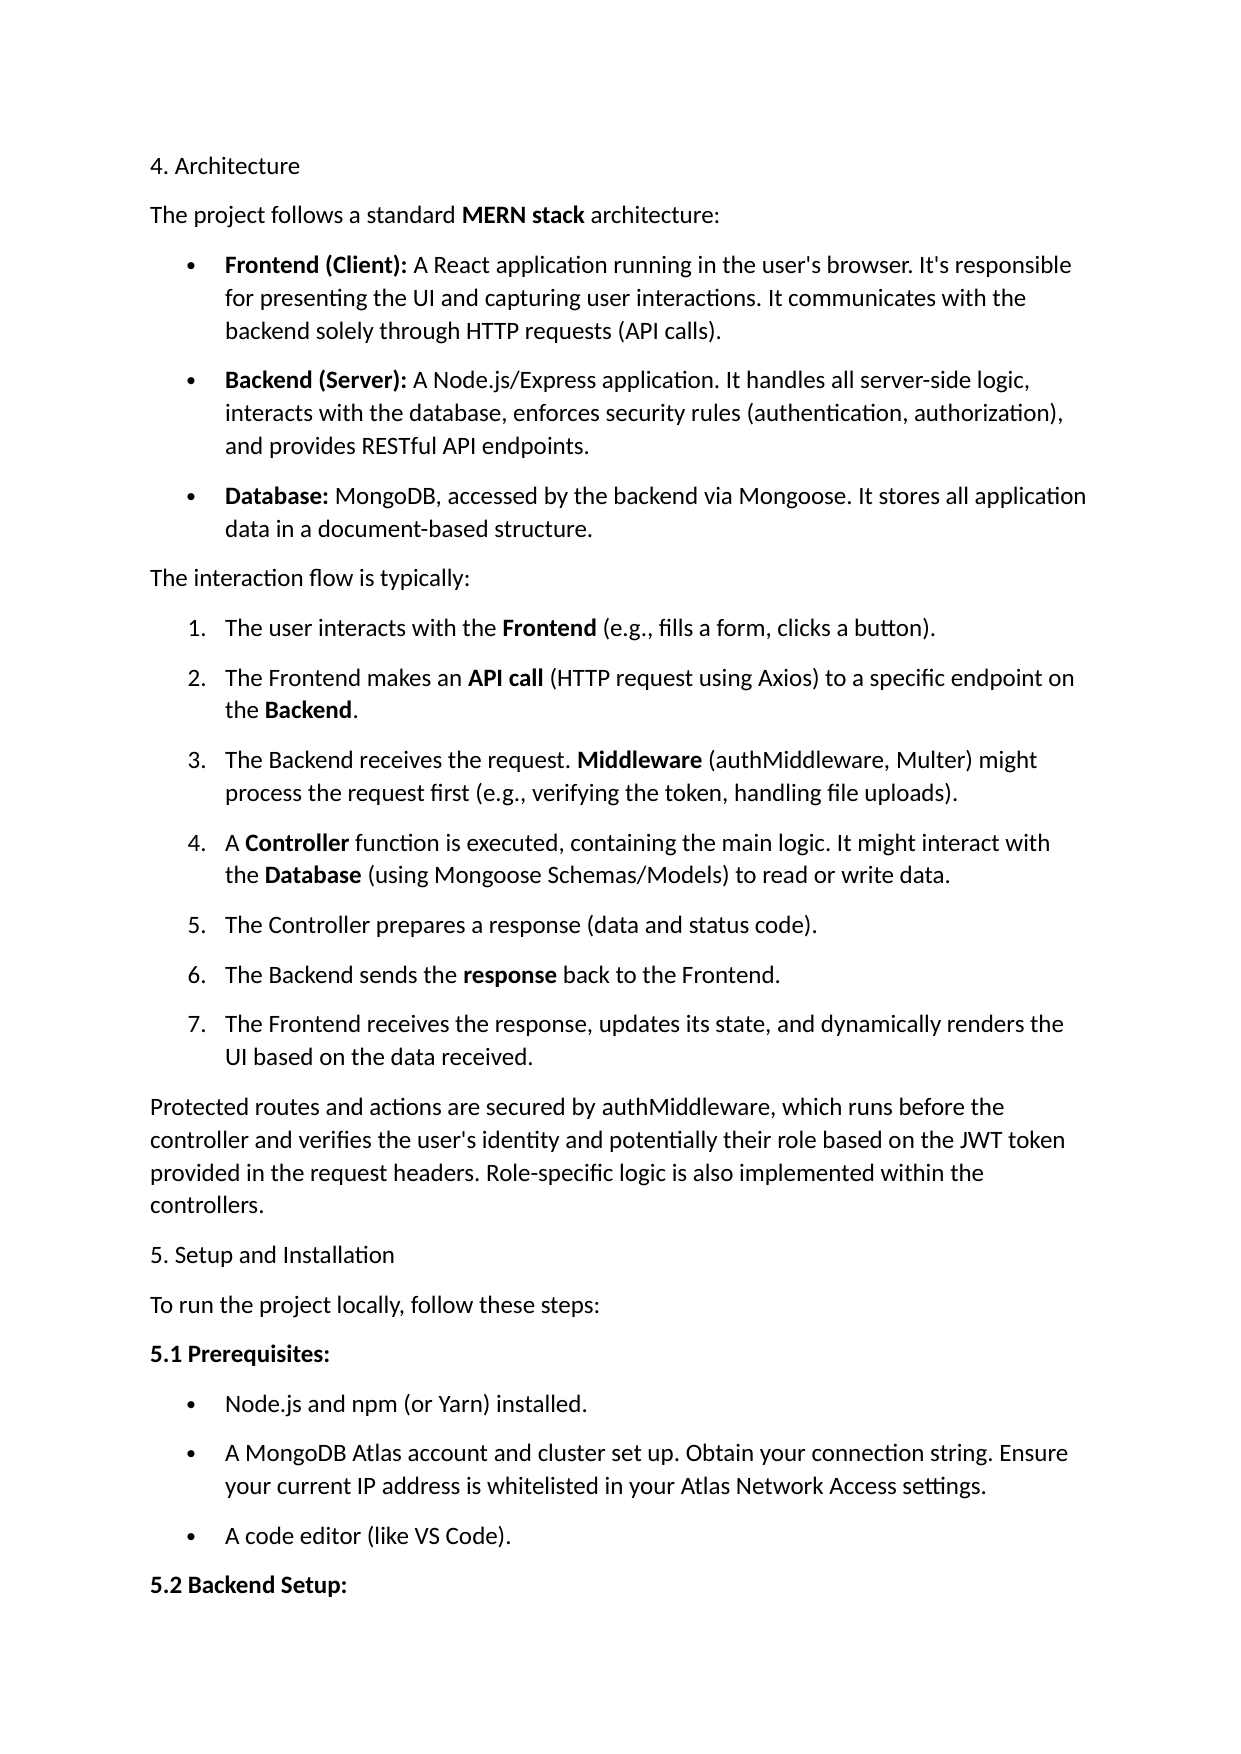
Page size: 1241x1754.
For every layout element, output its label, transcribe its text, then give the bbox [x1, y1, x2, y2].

text 5. Setup and Installation [150, 1239, 1090, 1270]
text 5.1 Prerequisites: [150, 1338, 1090, 1369]
text 5.2 Backend Setup: [150, 1569, 1090, 1600]
text Protected routes and actions are secured by authMiddleware, which runs before the controller and verifies the user's identity and potentially their role based on the JWT token provided in the request headers. Role-specific logic is also implemented within the controllers. [150, 1091, 1090, 1220]
text To run the project locally, follow these steps: [150, 1289, 1090, 1319]
list Database: MongoDB, accessed by the backend via Mongoose. It stores all application data in a document-based structure. [187, 480, 1090, 543]
list The Frontend receives the response, updates its state, and dynamically renders the UI based on the data received. [187, 1008, 1090, 1072]
list The Backend receives the request. Middleware (authMiddleware, Multer) might process the request first (e.g., verifying the token, handling file uploads). [187, 744, 1090, 808]
text The interaction flow is typically: [150, 562, 1090, 593]
list The user interacts with the Frontend (e.g., fills a form, clicks a button). [187, 612, 1090, 643]
list A MongoDB Atlas account and cluster set up. Obtain your connection string. Ensure your current IP address is whitelisted in your Atlas Network Access settings. [187, 1437, 1090, 1501]
list Node.js and npm (or Yarn) installed. [187, 1388, 1090, 1418]
list A code editor (like VS Code). [187, 1520, 1090, 1551]
list The Backend sends the response back to the Frontend. [187, 959, 1090, 989]
text 4. Architecture [150, 150, 1090, 181]
list Backend (Server): A Node.js/Express application. It handles all server-side logic, interacts with the database, enforces security rules (authentication, authorization), and provides RESTful API endpoints. [187, 364, 1090, 461]
text The project follows a standard MERN stack architecture: [150, 199, 1090, 230]
list A Controller function is executed, containing the main logic. It might interact with the Database (using Mongoose Schemas/Models) to read or write data. [187, 827, 1090, 890]
list The Frontend makes an API call (HTTP request using Axios) to a specific endpoint on the Backend. [187, 662, 1090, 725]
list Frontend (Client): A React application running in the user's browser. It's responsible for presenting the UI and capturing user interactions. It communicates with the backend solely through HTTP requests (API calls). [187, 249, 1090, 346]
list The Controller prepares a response (data and status code). [187, 909, 1090, 940]
